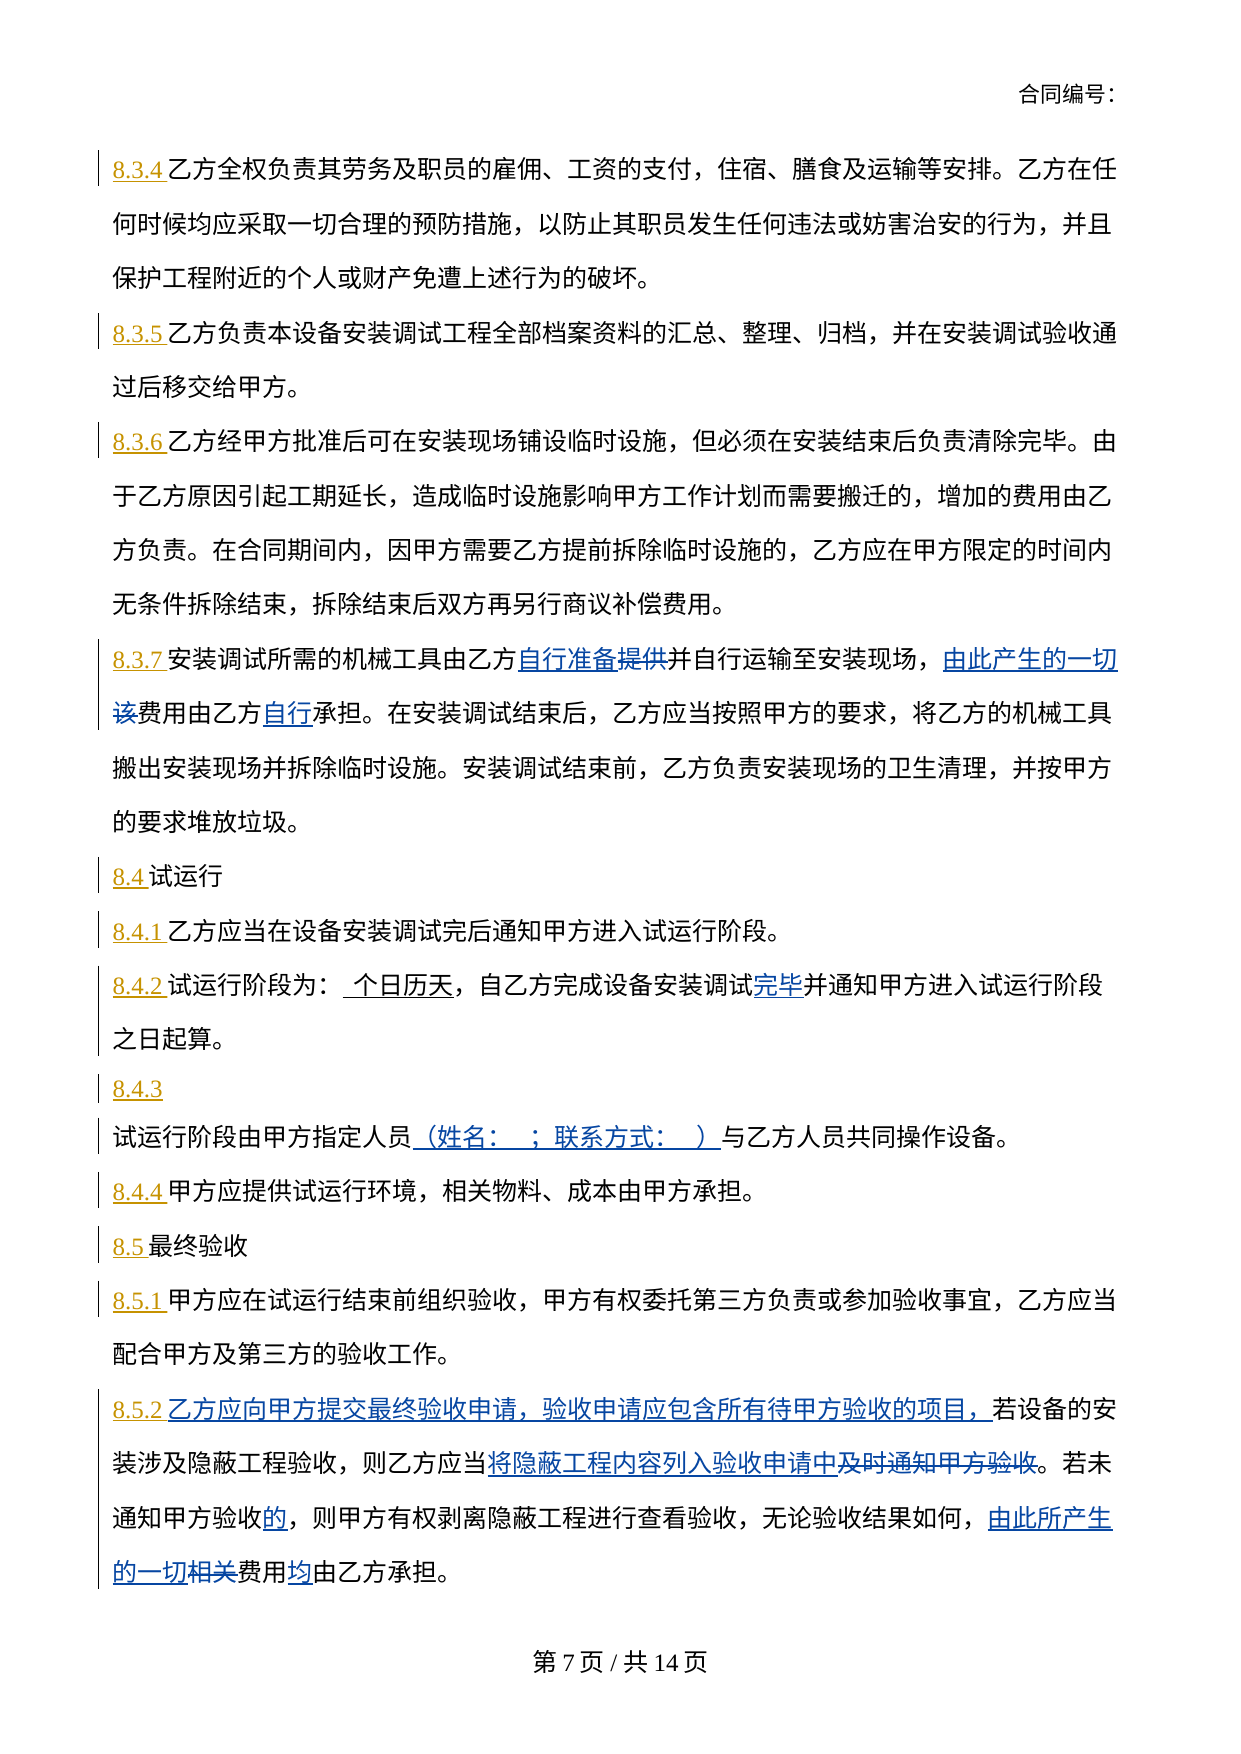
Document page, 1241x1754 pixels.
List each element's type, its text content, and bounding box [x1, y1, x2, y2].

text 乙方应当在设备安装调试完后通知甲方进入试运行阶段。 [112, 911, 1128, 947]
text 试运行阶段由甲方指定人员与乙方人员共同操作设备。 [112, 1117, 1128, 1154]
text 若设备的安装涉及隐蔽工程验收，则乙方应当。若未通知甲方验收，则甲方有权剥离隐蔽工程进行查看验收，无论验收结果如何，费用由乙方承担。 [112, 1389, 1128, 1589]
text 试运行 [112, 857, 1128, 893]
text 乙方全权负责其劳务及职员的雇佣、工资的支付，住宿、膳食及运输等安排。乙方在任何时候均应采取一切合理的预防措施，以防止其职员发生任何违法或妨害治安的行为，并且保护工程附近的个人或财产免遭上述行为的破坏。 [112, 150, 1128, 295]
text 最终验收 [112, 1226, 1128, 1262]
text 甲方应在试运行结束前组织验收，甲方有权委托第三方负责或参加验收事宜，乙方应当配合甲方及第三方的验收工作。 [112, 1281, 1128, 1371]
text 甲方应提供试运行环境，相关物料、成本由甲方承担。 [112, 1172, 1128, 1208]
text 乙方负责本设备安装调试工程全部档案资料的汇总、整理、归档，并在安装调试验收通过后移交给甲方。 [112, 313, 1128, 404]
text 乙方经甲方批准后可在安装现场铺设临时设施，但必须在安装结束后负责清除完毕。由于乙方原因引起工期延长，造成临时设施影响甲方工作计划而需要搬迁的，增加的费用由乙方负责。在合同期间内，因甲方需要乙方提前拆除临时设施的，乙方应在甲方限定的时间内无条件拆除结束，拆除结束后双方再另行商议补偿费用。 [112, 422, 1128, 621]
text 安装调试所需的机械工具由乙方并自行运输至安装现场，费用由乙方承担。在安装调试结束后，乙方应当按照甲方的要求，将乙方的机械工具搬出安装现场并拆除临时设施。安装调试结束前，乙方负责安装现场的卫生清理，并按甲方的要求堆放垃圾。 [112, 639, 1128, 839]
text 试运行阶段为： 个日历天，自乙方完成设备安装调试并通知甲方进入试运行阶段之日起算。 [112, 966, 1128, 1056]
